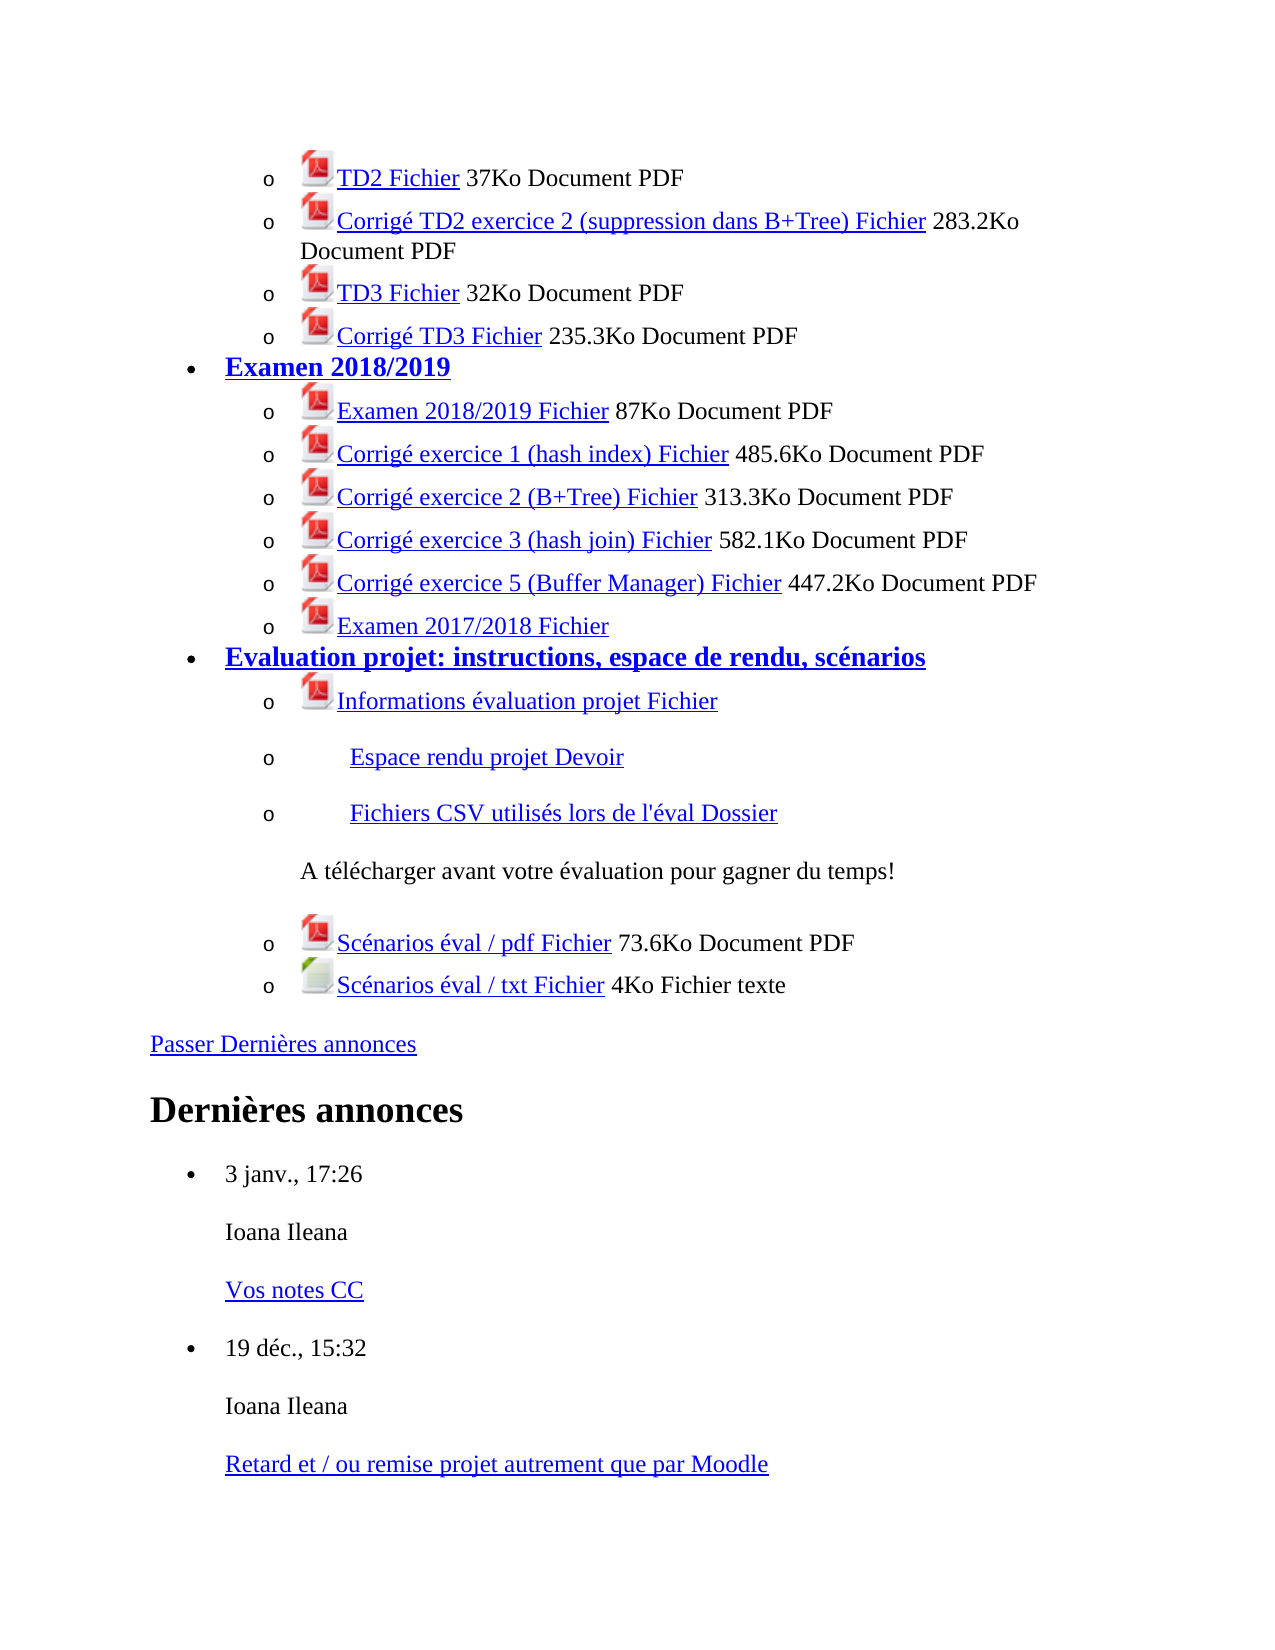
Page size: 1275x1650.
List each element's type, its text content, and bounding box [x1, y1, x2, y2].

text Ioana Ileana [225, 1217, 1125, 1246]
list Corrigé exercice 3 (hash join) Fichier 582.1Ko Document PDF [262, 512, 1125, 554]
picture [300, 264, 337, 302]
text A télécharger avant votre évaluation pour gagner du temps! [300, 856, 1125, 885]
list Informations évaluation projet Fichier [262, 673, 1125, 716]
list Examen 2018/2019 Fichier 87Ko Document PDF [262, 383, 1125, 426]
list Corrigé exercice 2 (B+Tree) Fichier 313.3Ko Document PDF [262, 469, 1125, 512]
picture [300, 957, 337, 994]
list Scénarios éval / txt Fichier 4Ko Fichier texte [262, 957, 1125, 1000]
picture [300, 192, 337, 230]
list Corrigé exercice 5 (Buffer Manager) Fichier 447.2Ko Document PDF [262, 554, 1125, 597]
picture [300, 672, 337, 710]
picture [300, 597, 337, 634]
list 19 déc., 15:32 [187, 1333, 1125, 1362]
list Fichiers CSV utilisés lors de l'éval Dossier [262, 771, 1125, 827]
list TD3 Fichier 32Ko Document PDF [262, 264, 1125, 307]
text Dernières annonces [150, 1087, 1125, 1130]
picture [300, 511, 337, 549]
text Passer Dernières annonces [150, 1029, 1125, 1058]
text Ioana Ileana [225, 1391, 1125, 1420]
text Vos notes CC [225, 1275, 1125, 1304]
picture [300, 382, 337, 420]
list 3 janv., 17:26 [187, 1159, 1125, 1188]
list Evaluation projet: instructions, espace de rendu, scénarios [187, 640, 1125, 673]
list Espace rendu projet Devoir [262, 716, 1125, 771]
picture [300, 425, 337, 463]
picture [300, 307, 337, 345]
picture [300, 914, 337, 951]
list Examen 2017/2018 Fichier [262, 597, 1125, 640]
list Corrigé TD2 exercice 2 (suppression dans B+Tree) Fichier 283.2Ko Document PDF [262, 193, 1125, 264]
list TD2 Fichier 37Ko Document PDF [262, 150, 1125, 193]
list Corrigé TD3 Fichier 235.3Ko Document PDF [262, 307, 1125, 350]
picture [300, 468, 337, 506]
list Corrigé exercice 1 (hash index) Fichier 485.6Ko Document PDF [262, 426, 1125, 469]
list Examen 2018/2019 [187, 350, 1125, 383]
picture [300, 554, 337, 592]
list Scénarios éval / pdf Fichier 73.6Ko Document PDF [262, 914, 1125, 957]
picture [300, 150, 337, 187]
text Retard et / ou remise projet autrement que par Moodle [225, 1449, 1125, 1478]
